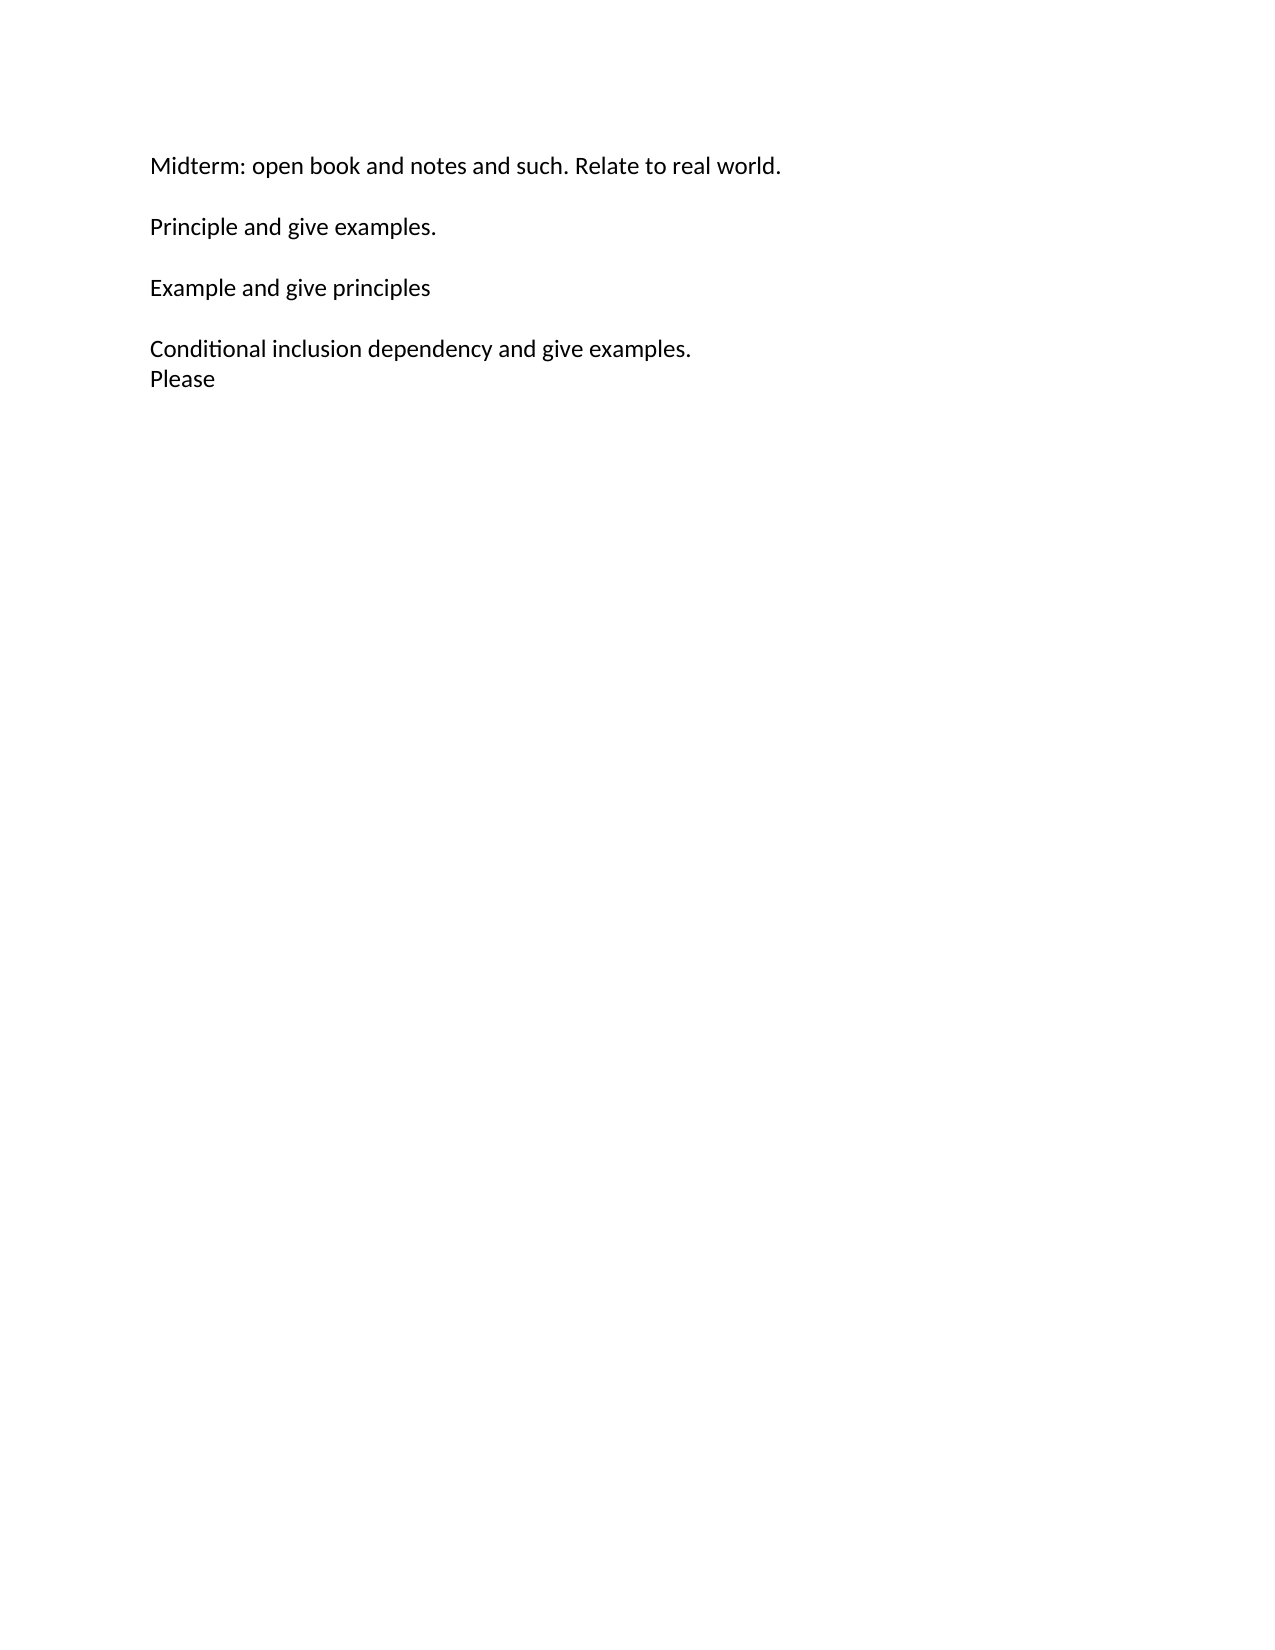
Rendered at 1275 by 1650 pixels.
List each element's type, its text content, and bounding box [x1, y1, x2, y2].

text Conditional inclusion dependency and give examples. [150, 333, 1125, 364]
text Principle and give examples. [150, 211, 1125, 272]
text Example and give principles [150, 272, 1125, 303]
text Please [150, 364, 1125, 394]
text Midterm: open book and notes and such. Relate to real world. [150, 150, 1125, 181]
